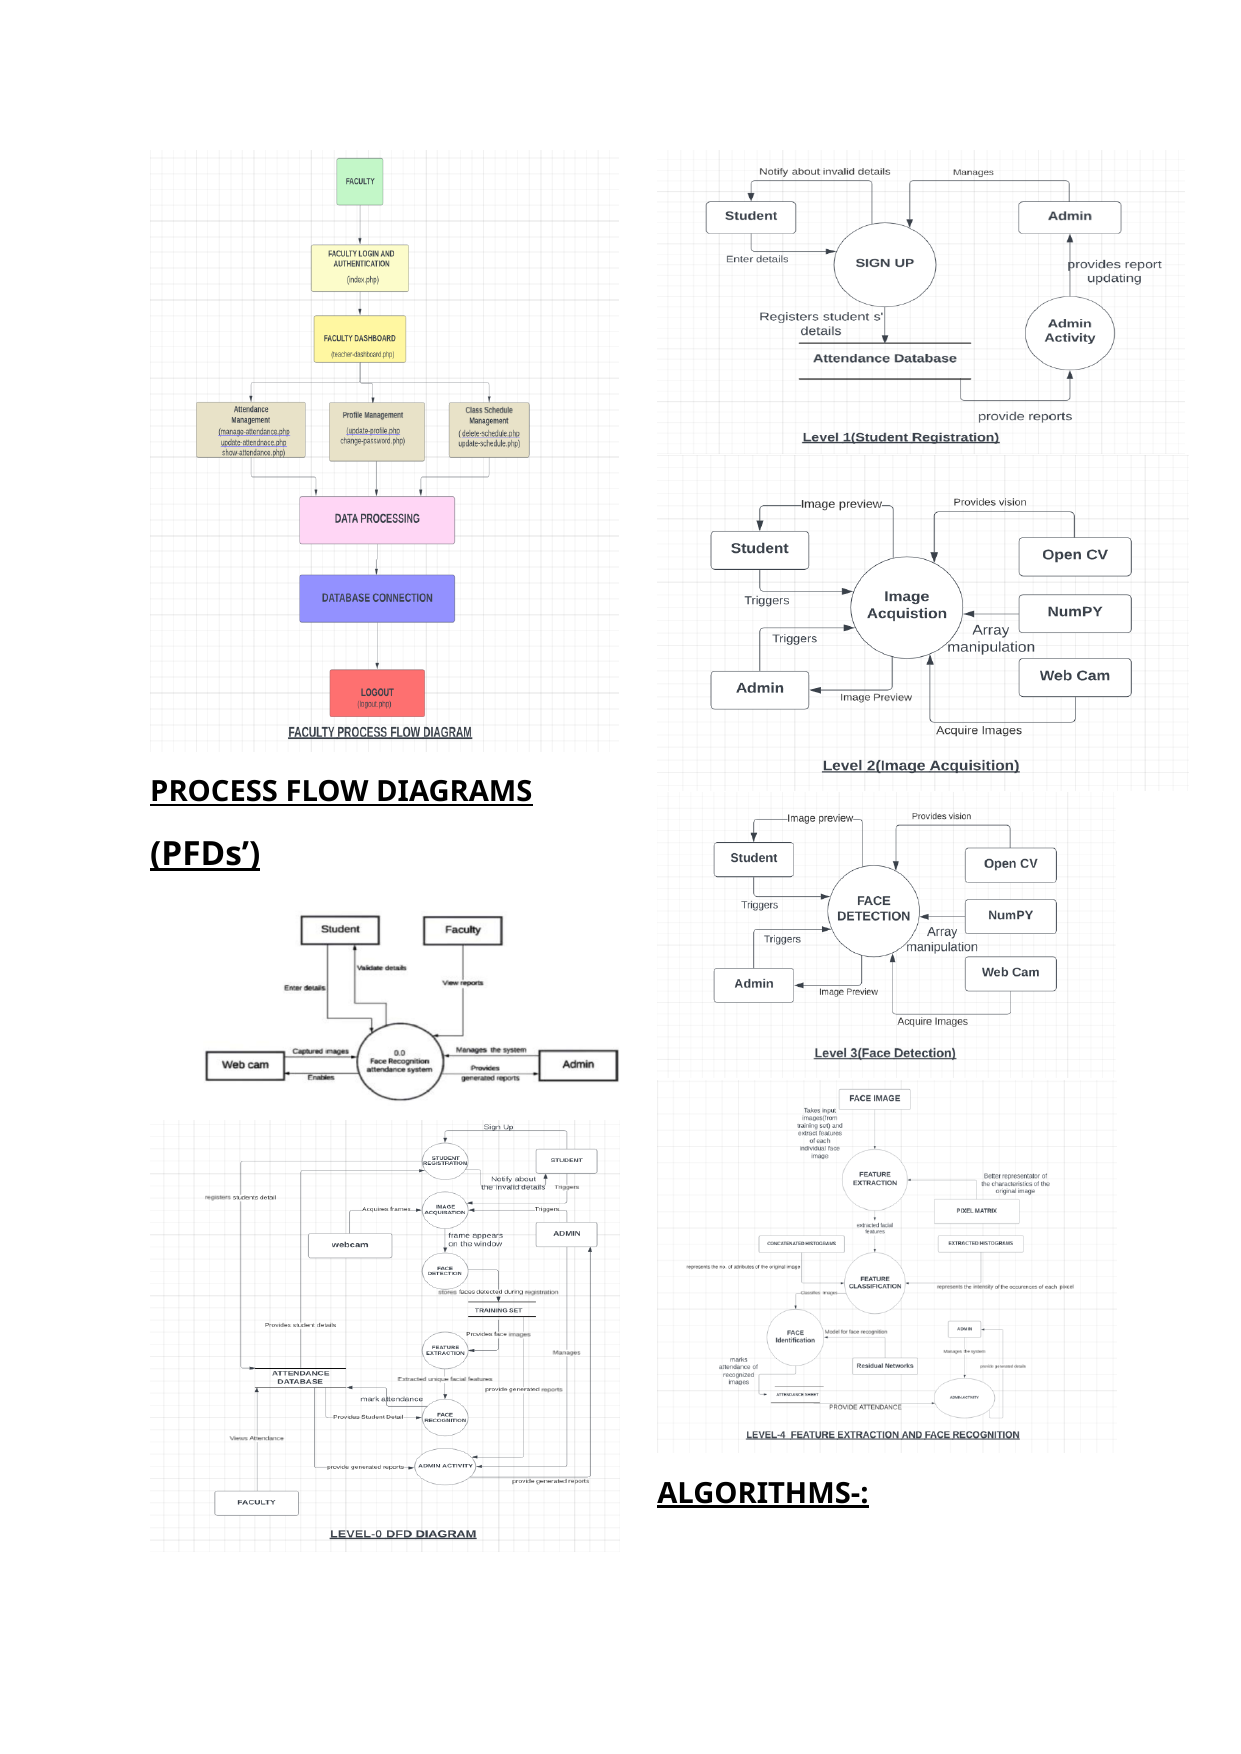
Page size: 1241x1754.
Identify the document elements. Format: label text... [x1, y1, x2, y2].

picture [657, 150, 1185, 454]
picture [150, 895, 620, 1118]
picture [150, 150, 619, 752]
picture [657, 455, 1189, 791]
picture [150, 1120, 620, 1552]
picture [657, 792, 1116, 1078]
text PROCESS FLOW DIAGRAMS [150, 771, 583, 810]
text ALGORITHMS-: [657, 1472, 1090, 1512]
text (PFDs’) [150, 830, 583, 876]
picture [657, 1080, 1117, 1453]
